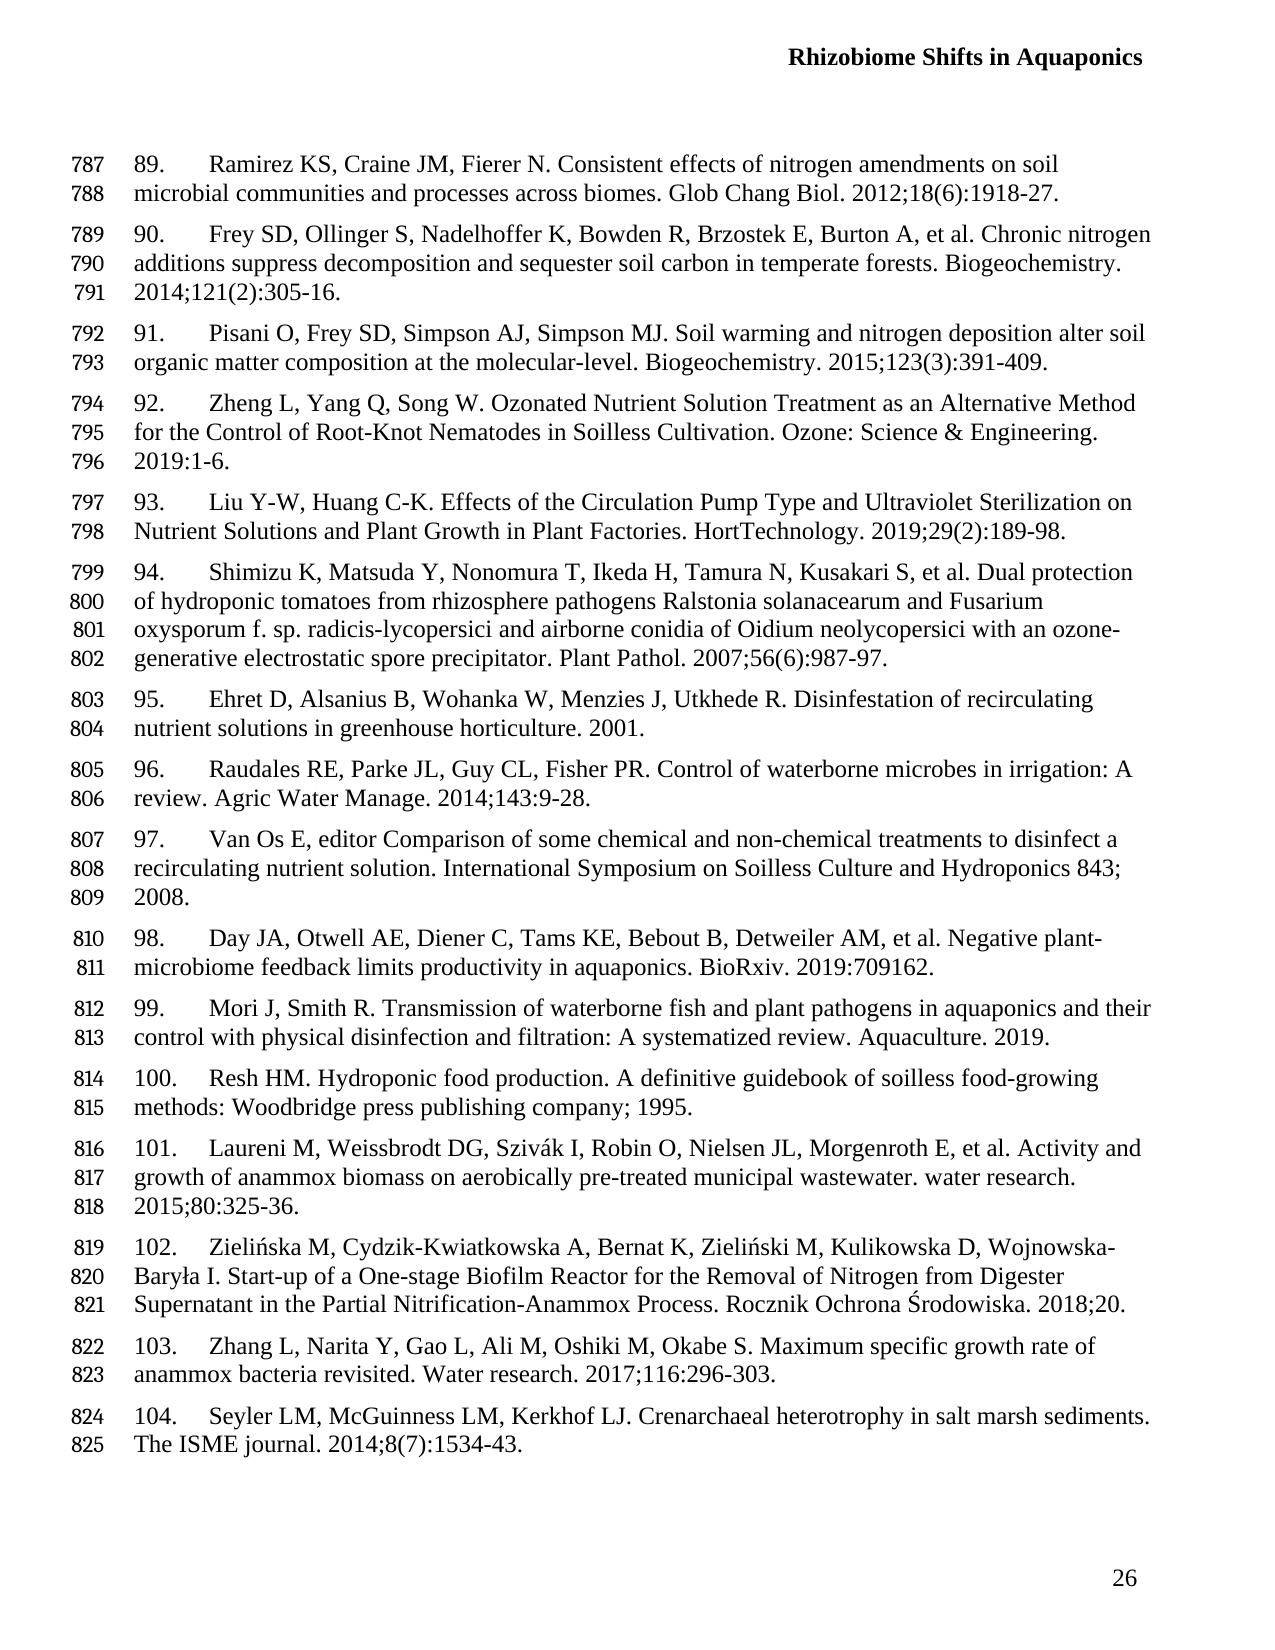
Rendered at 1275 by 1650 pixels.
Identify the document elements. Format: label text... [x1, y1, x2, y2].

text 93. Liu Y-W, Huang C-K. Effects of the Circulation Pump Type and Ultraviolet Sterilization on Nutrient Solutions and Plant Growth in Plant Factories. HortTechnology. 2019;29(2):189-98. [133, 487, 1152, 544]
text 97. Van Os E, editor Comparison of some chemical and non-chemical treatments to disinfect a recirculating nutrient solution. International Symposium on Soilless Culture and Hydroponics 843; 2008. [133, 824, 1152, 911]
text 94. Shimizu K, Matsuda Y, Nonomura T, Ikeda H, Tamura N, Kusakari S, et al. Dual protection of hydroponic tomatoes from rhizosphere pathogens Ralstonia solanacearum and Fusarium oxysporum f. sp. radicis‐lycopersici and airborne conidia of Oidium neolycopersici with an ozone‐generative electrostatic spore precipitator. Plant Pathol. 2007;56(6):987-97. [133, 557, 1152, 672]
text 99. Mori J, Smith R. Transmission of waterborne fish and plant pathogens in aquaponics and their control with physical disinfection and filtration: A systematized review. Aquaculture. 2019. [133, 993, 1152, 1051]
text 103. Zhang L, Narita Y, Gao L, Ali M, Oshiki M, Okabe S. Maximum specific growth rate of anammox bacteria revisited. Water research. 2017;116:296-303. [133, 1331, 1152, 1388]
text 95. Ehret D, Alsanius B, Wohanka W, Menzies J, Utkhede R. Disinfestation of recirculating nutrient solutions in greenhouse horticulture. 2001. [133, 684, 1152, 742]
text 101. Laureni M, Weissbrodt DG, Szivák I, Robin O, Nielsen JL, Morgenroth E, et al. Activity and growth of anammox biomass on aerobically pre-treated municipal wastewater. water research. 2015;80:325-36. [133, 1133, 1152, 1219]
text 89. Ramirez KS, Craine JM, Fierer N. Consistent effects of nitrogen amendments on soil microbial communities and processes across biomes. Glob Chang Biol. 2012;18(6):1918-27. [133, 149, 1152, 207]
text 90. Frey SD, Ollinger S, Nadelhoffer K, Bowden R, Brzostek E, Burton A, et al. Chronic nitrogen additions suppress decomposition and sequester soil carbon in temperate forests. Biogeochemistry. 2014;121(2):305-16. [133, 219, 1152, 306]
text 100. Resh HM. Hydroponic food production. A definitive guidebook of soilless food-growing methods: Woodbridge press publishing company; 1995. [133, 1063, 1152, 1121]
text 91. Pisani O, Frey SD, Simpson AJ, Simpson MJ. Soil warming and nitrogen deposition alter soil organic matter composition at the molecular-level. Biogeochemistry. 2015;123(3):391-409. [133, 318, 1152, 376]
text 104. Seyler LM, McGuinness LM, Kerkhof LJ. Crenarchaeal heterotrophy in salt marsh sediments. The ISME journal. 2014;8(7):1534-43. [133, 1401, 1152, 1458]
text 98. Day JA, Otwell AE, Diener C, Tams KE, Bebout B, Detweiler AM, et al. Negative plant-microbiome feedback limits productivity in aquaponics. BioRxiv. 2019:709162. [133, 923, 1152, 981]
text 102. Zielińska M, Cydzik-Kwiatkowska A, Bernat K, Zieliński M, Kulikowska D, Wojnowska-Baryła I. Start-up of a One-stage Biofilm Reactor for the Removal of Nitrogen from Digester Supernatant in the Partial Nitrification-Anammox Process. Rocznik Ochrona Środowiska. 2018;20. [133, 1232, 1152, 1318]
text 96. Raudales RE, Parke JL, Guy CL, Fisher PR. Control of waterborne microbes in irrigation: A review. Agric Water Manage. 2014;143:9-28. [133, 754, 1152, 812]
text 92. Zheng L, Yang Q, Song W. Ozonated Nutrient Solution Treatment as an Alternative Method for the Control of Root-Knot Nematodes in Soilless Cultivation. Ozone: Science & Engineering. 2019:1-6. [133, 388, 1152, 474]
